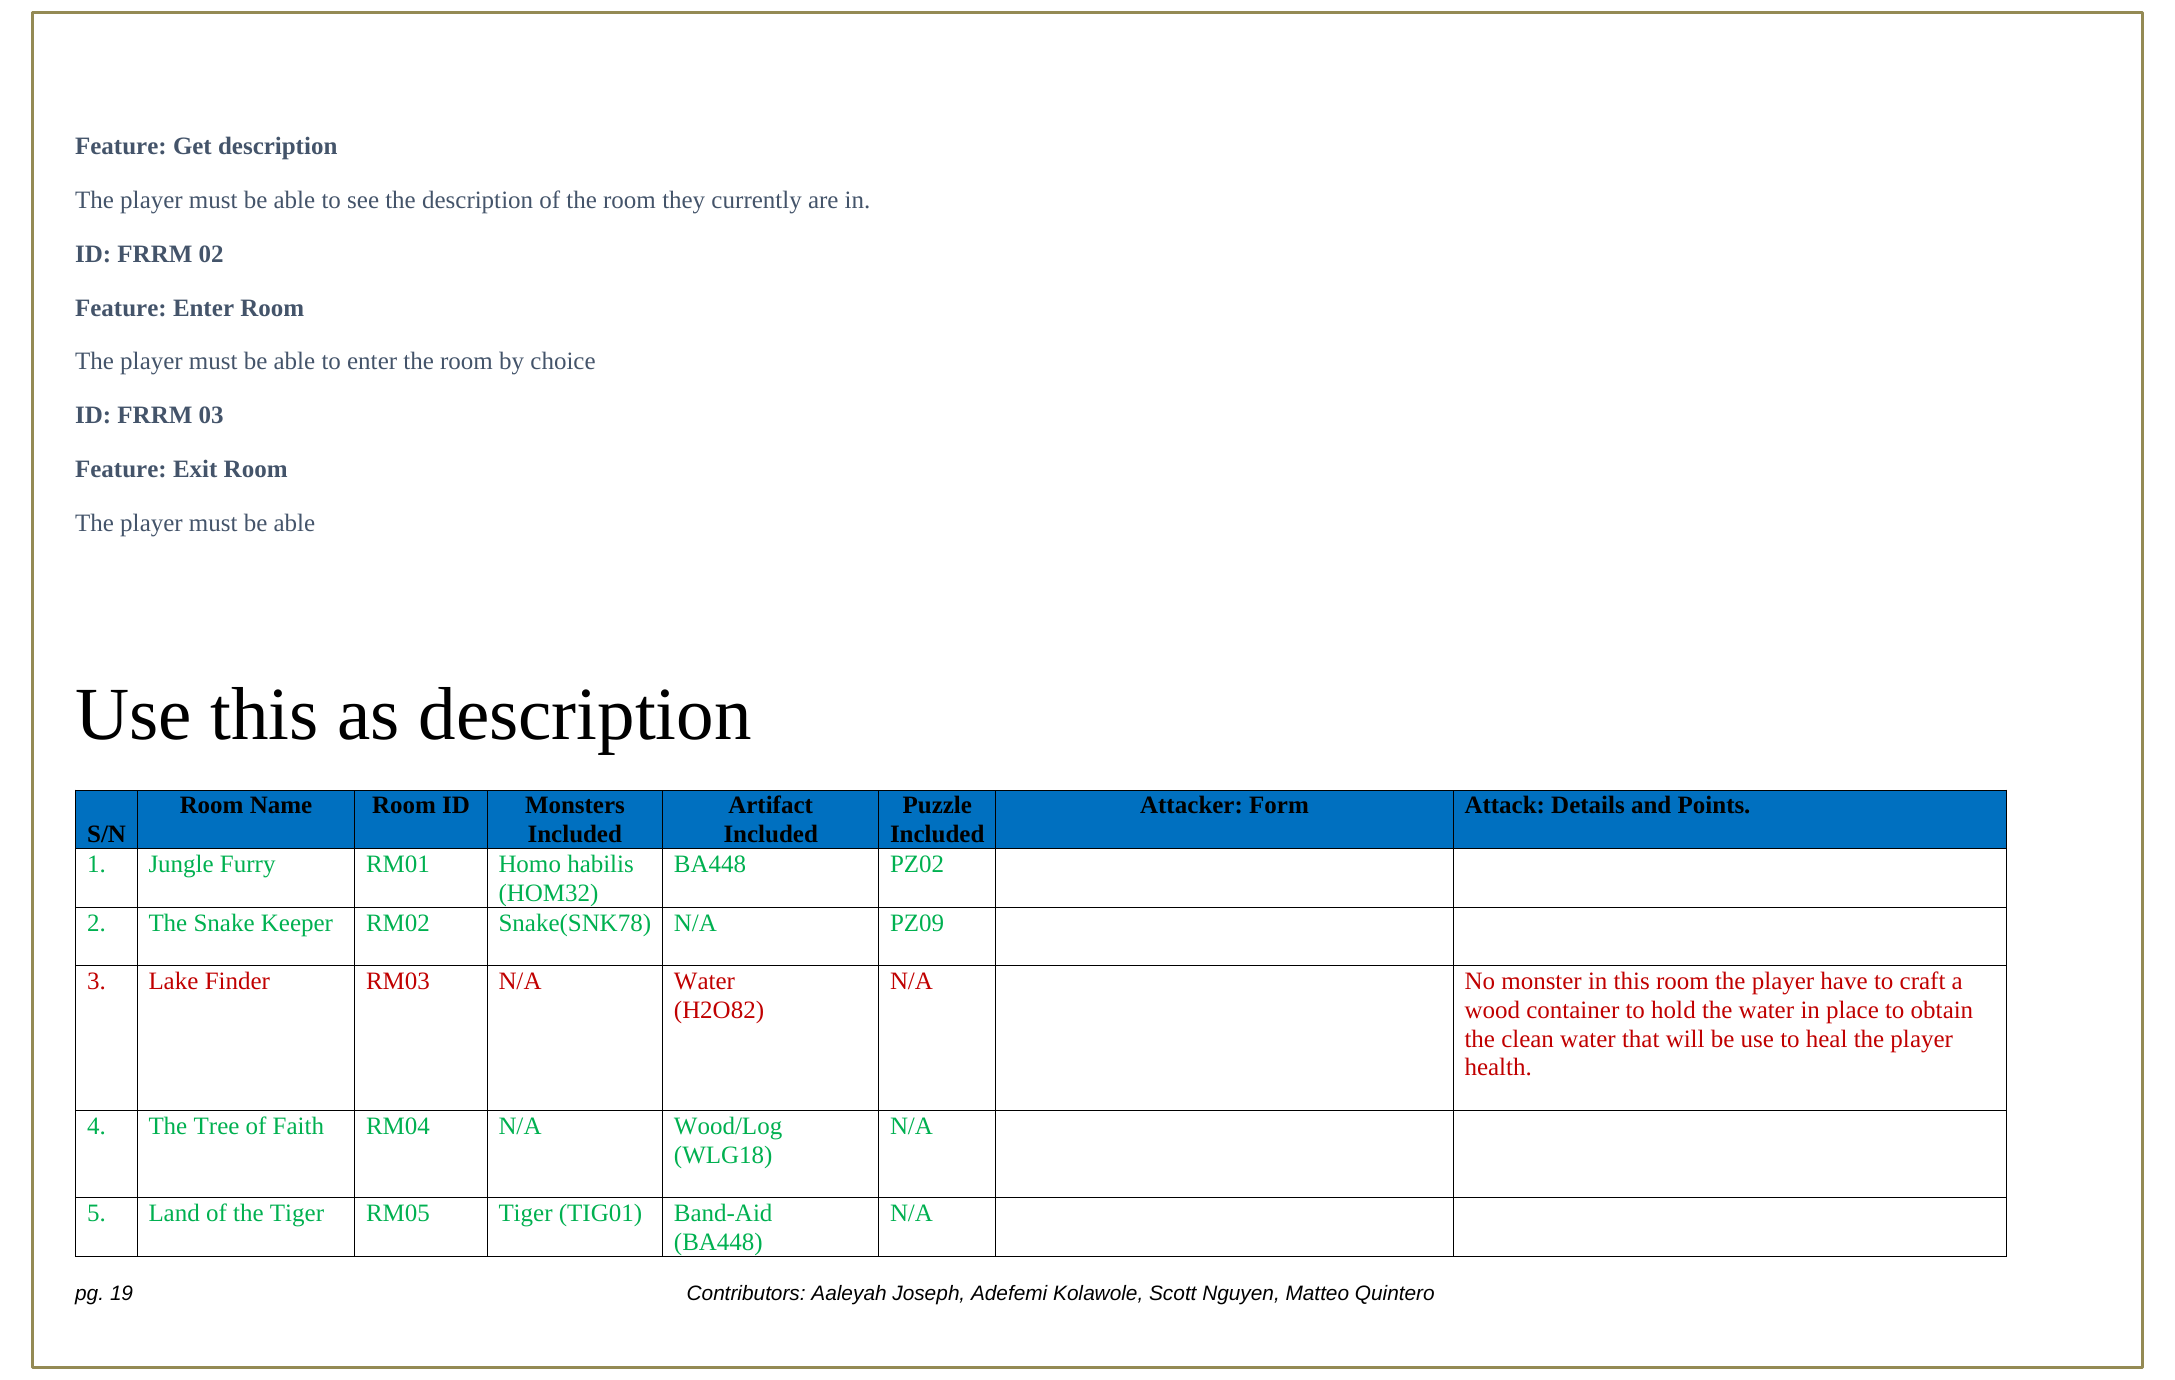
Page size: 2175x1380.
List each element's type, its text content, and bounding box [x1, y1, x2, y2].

text The player must be able to enter the room by choice [75, 346, 2100, 375]
text Feature: Enter Room [75, 293, 2100, 321]
table_header S/N [76, 791, 137, 848]
table_header Room ID [355, 791, 487, 848]
table_cell N/A [663, 908, 878, 965]
table_cell Jungle Furry [138, 849, 354, 907]
table_cell RM02 [355, 908, 487, 965]
table_header Puzzle Included [879, 791, 995, 848]
table_cell Band-Aid (BA448) [663, 1198, 878, 1256]
table_cell [996, 1111, 1453, 1197]
table_cell N/A [488, 966, 662, 1110]
table_cell N/A [488, 1111, 662, 1197]
table_cell The Snake Keeper [138, 908, 354, 965]
table_cell [996, 1198, 1453, 1256]
text The player must be able to see the description of the room they currently are in. [75, 185, 2100, 214]
table_cell [996, 966, 1453, 1110]
table_cell Wood/Log (WLG18) [663, 1111, 878, 1197]
table_cell N/A [879, 966, 995, 1110]
table_cell 1. [76, 849, 137, 907]
table_cell N/A [879, 1198, 995, 1256]
table_cell [996, 908, 1453, 965]
table_cell Lake Finder [138, 966, 354, 1110]
table_cell 2. [76, 908, 137, 965]
table_cell BA448 [663, 849, 878, 907]
text The player must be able [75, 508, 2100, 537]
table_cell No monster in this room the player have to craft a wood container to hold the water in place to obtain the clean water that will be use to heal the player health. [1454, 966, 2006, 1110]
table_cell [1454, 849, 2006, 907]
text Use this as description [75, 669, 2100, 756]
table_cell 3. [76, 966, 137, 1110]
table_cell Land of the Tiger [138, 1198, 354, 1256]
table_cell [1454, 1198, 2006, 1256]
table_cell 4. [76, 1111, 137, 1197]
table_cell [1454, 1111, 2006, 1197]
text Feature: Exit Room [75, 454, 2100, 483]
table_cell RM05 [355, 1198, 487, 1256]
table_cell Homo habilis (HOM32) [488, 849, 662, 907]
table_cell Snake(SNK78) [488, 908, 662, 965]
table_header Artifact Included [663, 791, 878, 848]
table_cell RM04 [355, 1111, 487, 1197]
table_cell PZ09 [879, 908, 995, 965]
table_cell The Tree of Faith [138, 1111, 354, 1197]
text ID: FRRM 02 [75, 239, 2100, 267]
text ID: FRRM 03 [75, 400, 2100, 429]
table_header Attack: Details and Points. [1454, 791, 2006, 848]
table_cell PZ02 [879, 849, 995, 907]
table_header Room Name [138, 791, 354, 848]
table_cell Water (H2O82) [663, 966, 878, 1110]
table_cell RM03 [355, 966, 487, 1110]
table_cell Tiger (TIG01) [488, 1198, 662, 1256]
table_cell N/A [879, 1111, 995, 1197]
table_cell [1454, 908, 2006, 965]
table_cell 5. [76, 1198, 137, 1256]
text Feature: Get description [75, 131, 2100, 160]
table_cell RM01 [355, 849, 487, 907]
table_header Monsters Included [488, 791, 662, 848]
table_header Attacker: Form [996, 791, 1453, 848]
table_cell [996, 849, 1453, 907]
